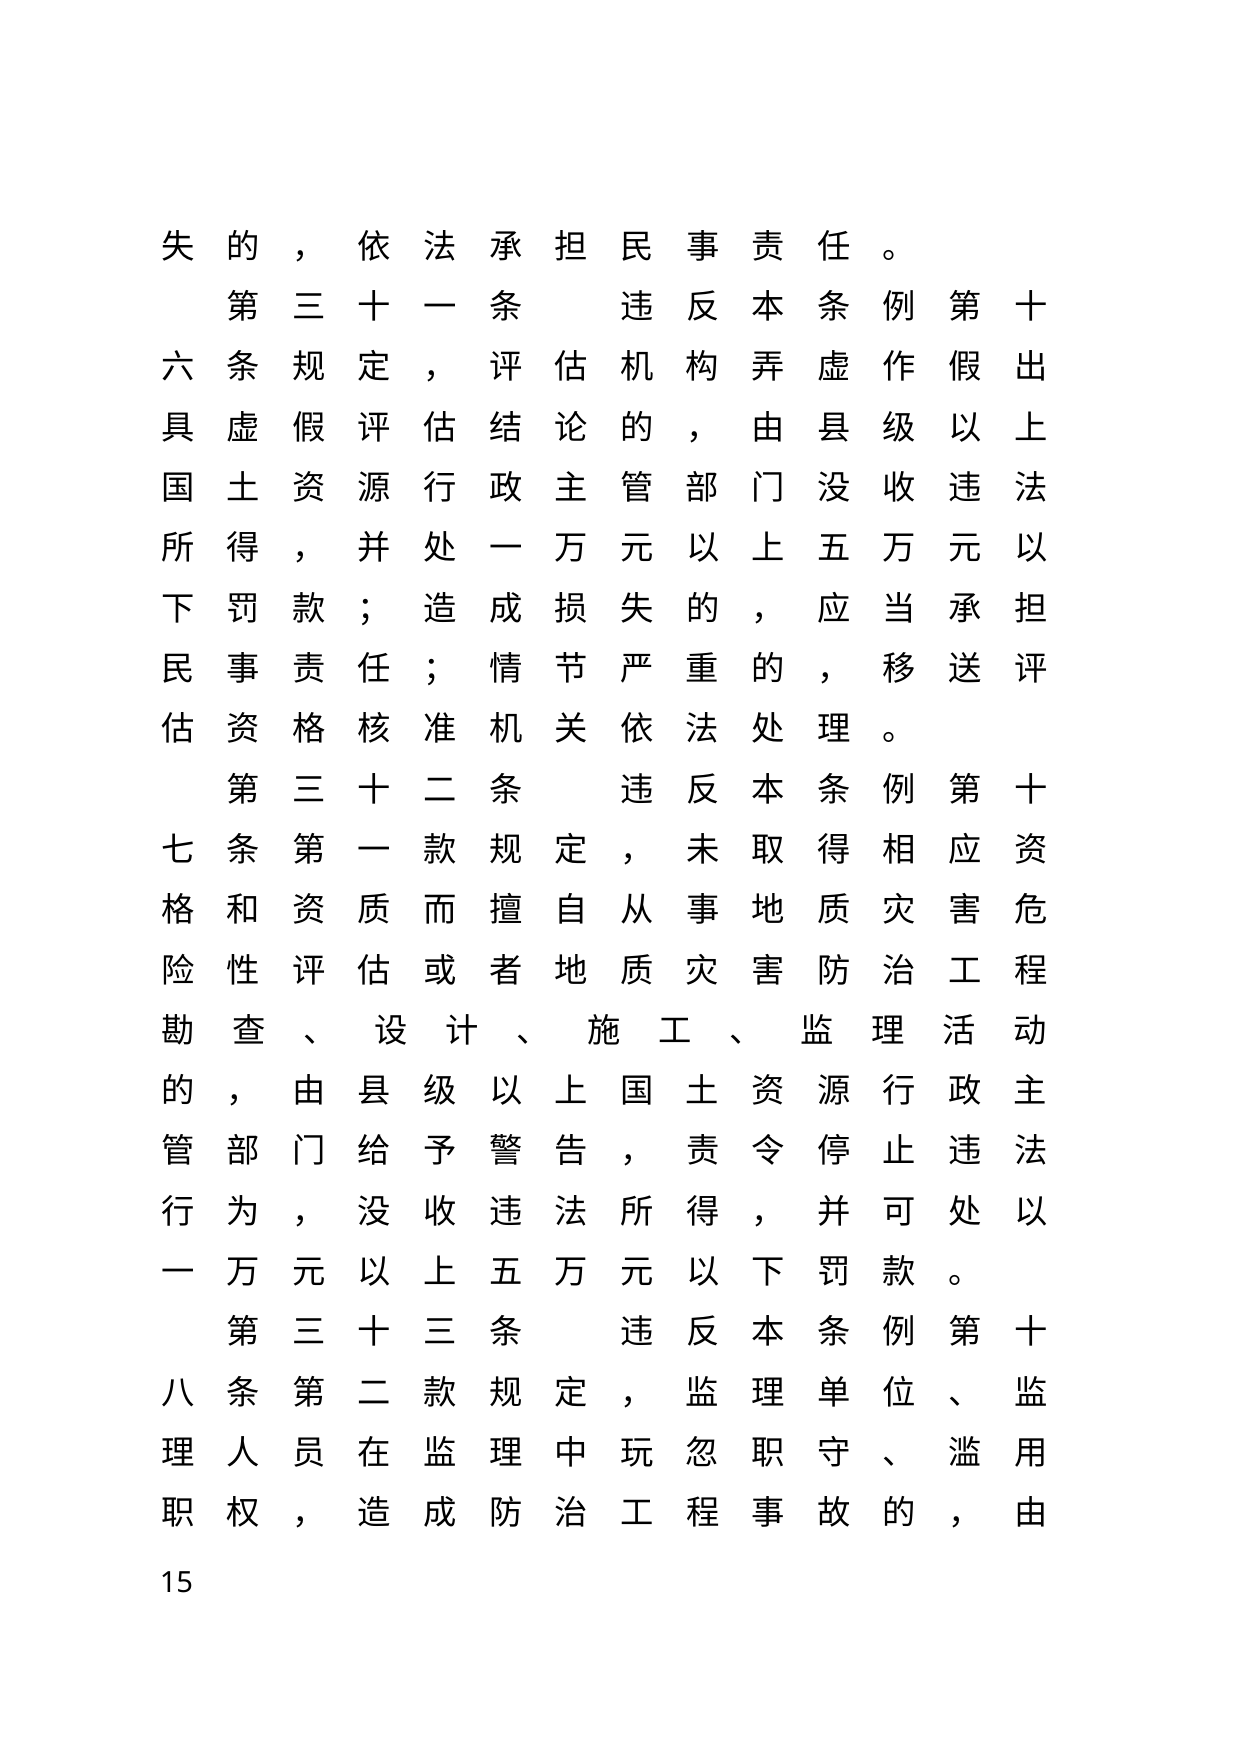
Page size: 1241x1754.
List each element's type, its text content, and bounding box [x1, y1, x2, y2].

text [161, 1299, 1079, 1540]
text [161, 213, 1079, 274]
text 第三十二条 违反本条例第十七条第一款规定，未取得相应资格和资质而擅自从事地质灾害危险性评估或者地质灾害防治工程勘查、设计、施工、监理活动的，由县级以上国土资源行政主管部门给予警告，责令停止违法行为，没收违法所得，并可处以一万元以上五万元以下罚款。 [161, 756, 1079, 1299]
text 第三十一条 违反本条例第十六条规定，评估机构弄虚作假出具虚假评估结论的，由县级以上国土资源行政主管部门没收违法所得，并处一万元以上五万元以下罚款；造成损失的，应当承担民事责任；情节严重的，移送评估资格核准机关依法处理。 [161, 274, 1079, 756]
